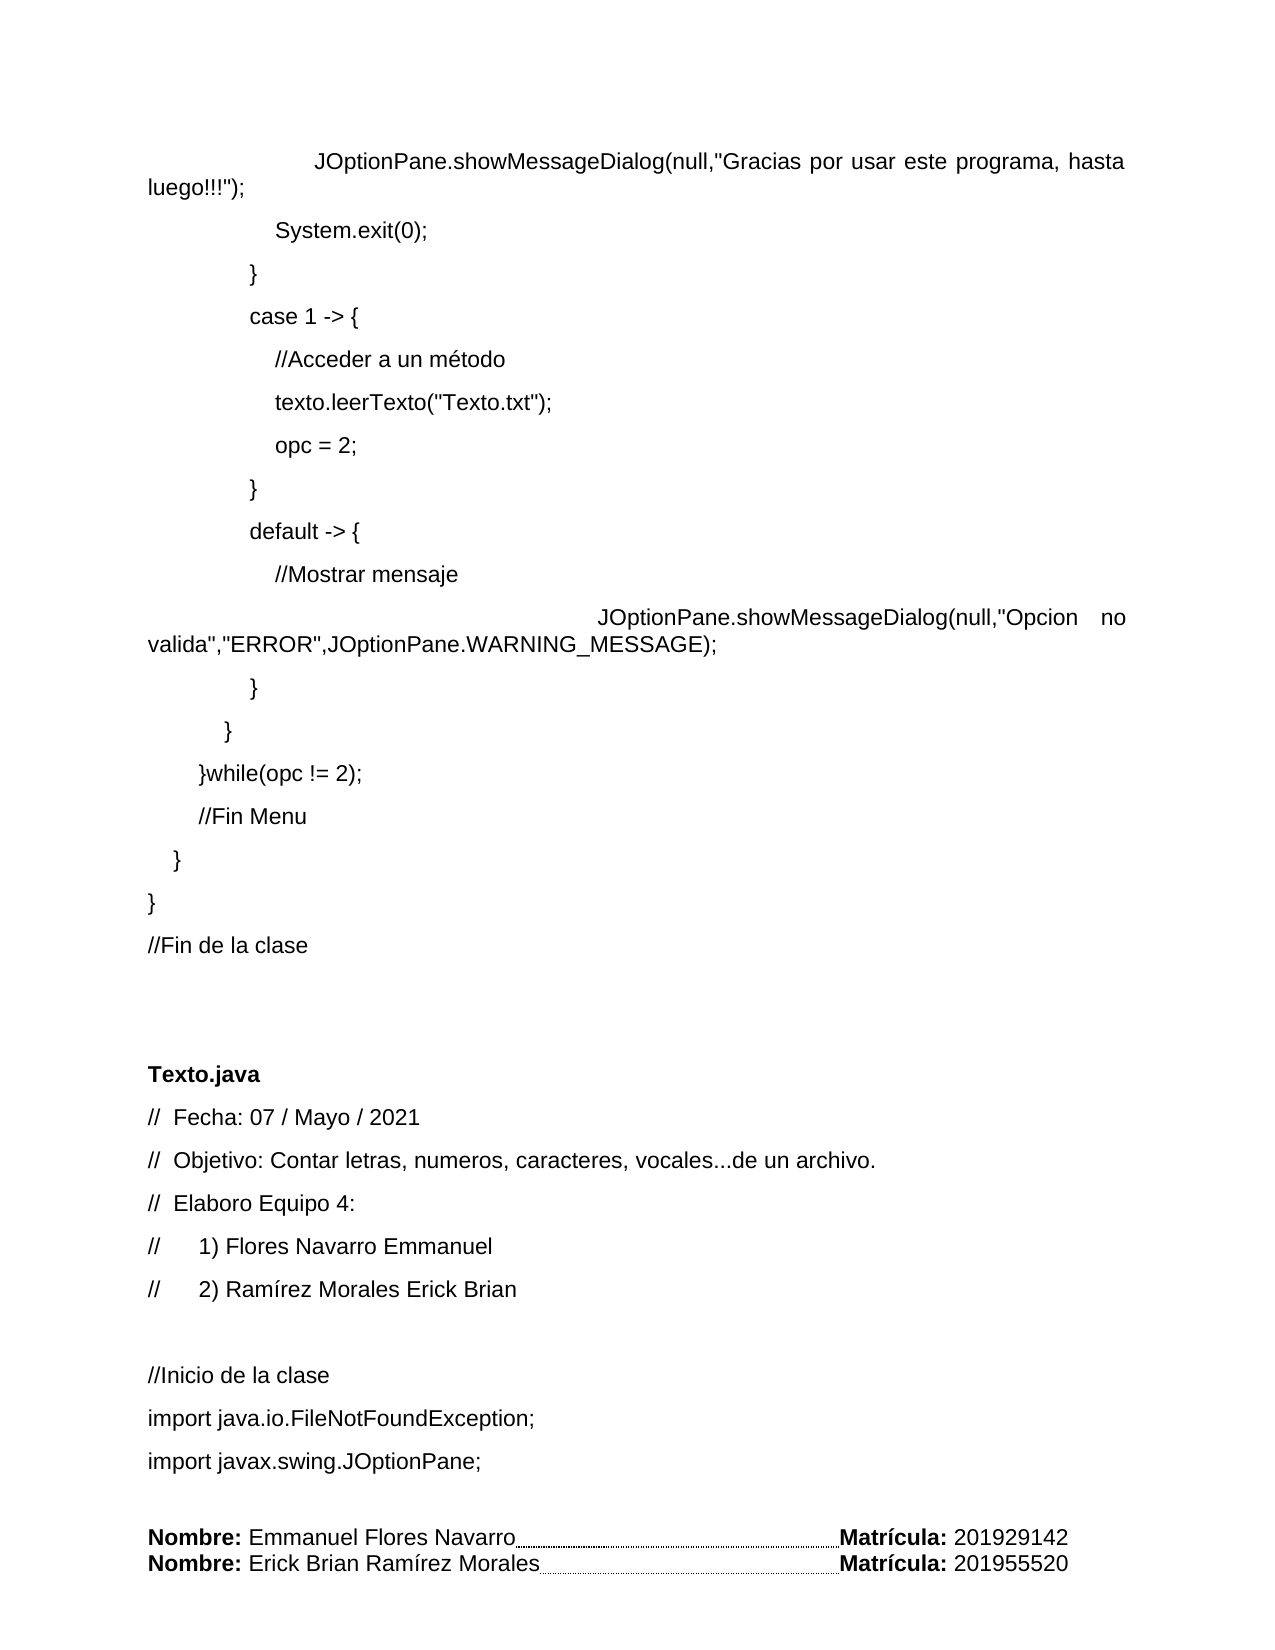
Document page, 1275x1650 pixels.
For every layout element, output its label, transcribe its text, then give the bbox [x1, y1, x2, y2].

text } [148, 674, 1127, 700]
text //Acceder a un método [148, 346, 1127, 372]
text // 2) Ramírez Morales Erick Brian [148, 1276, 1127, 1302]
text } [148, 475, 1127, 502]
text // 1) Flores Navarro Emmanuel [148, 1233, 1127, 1259]
text //Inicio de la clase [148, 1362, 1127, 1388]
text } [148, 889, 1127, 915]
text case 1 -> { [148, 303, 1127, 329]
text import java.io.FileNotFoundException; [148, 1405, 1127, 1431]
text default -> { [148, 518, 1127, 544]
text //Fin de la clase [148, 932, 1127, 958]
text } [148, 717, 1127, 743]
text System.exit(0); [148, 217, 1127, 243]
text import javax.swing.JOptionPane; [148, 1448, 1127, 1474]
text //Fin Menu [148, 803, 1127, 829]
text JOptionPane.showMessageDialog(null,"Gracias por usar este programa, hasta luego!!!"); [148, 148, 1127, 200]
text // Elaboro Equipo 4: [148, 1190, 1127, 1216]
text } [148, 260, 1127, 286]
text // Objetivo: Contar letras, numeros, caracteres, vocales...de un archivo. [148, 1147, 1127, 1173]
text } [148, 846, 1127, 872]
text }while(opc != 2); [148, 760, 1127, 786]
text Texto.java [148, 1061, 1127, 1087]
text JOptionPane.showMessageDialog(null,"Opcion no valida","ERROR",JOptionPane.WARNING_MESSAGE); [148, 604, 1127, 657]
text texto.leerTexto("Texto.txt"); [148, 389, 1127, 416]
text // Fecha: 07 / Mayo / 2021 [148, 1104, 1127, 1130]
text opc = 2; [148, 432, 1127, 458]
text //Mostrar mensaje [148, 561, 1127, 588]
